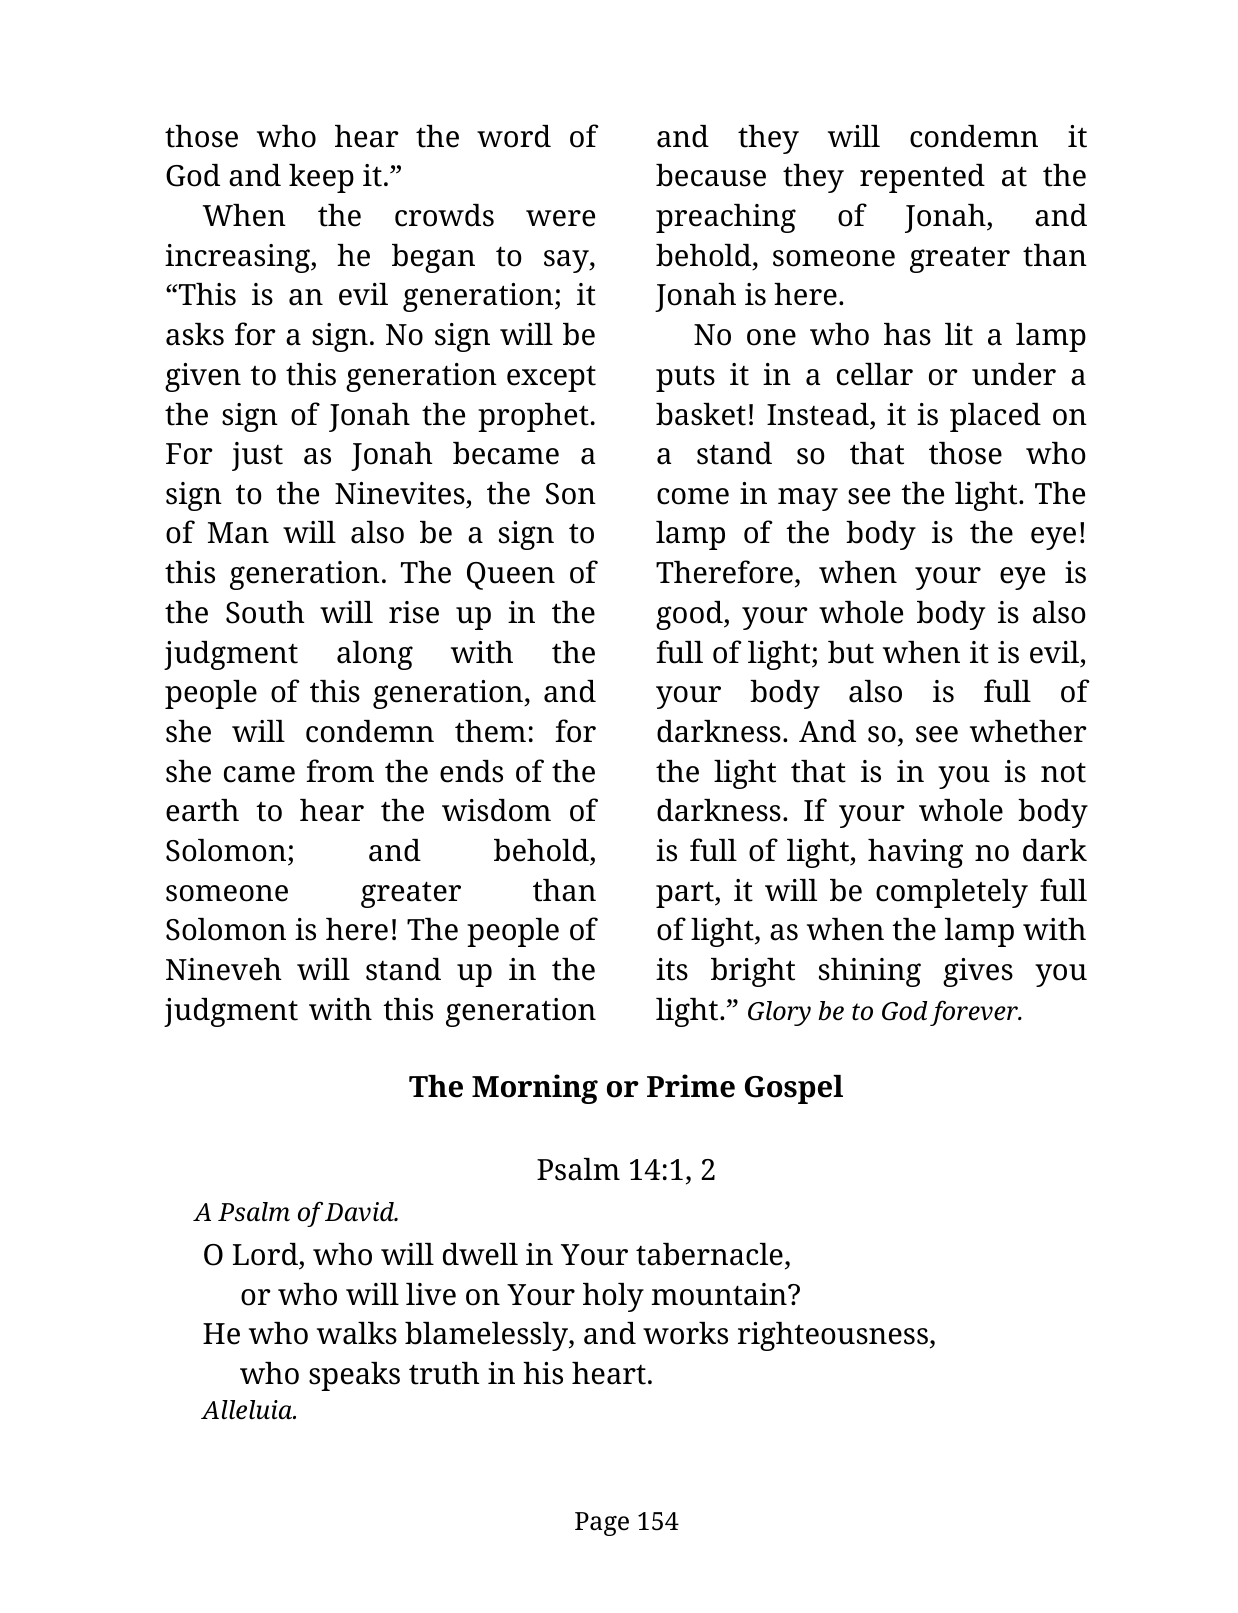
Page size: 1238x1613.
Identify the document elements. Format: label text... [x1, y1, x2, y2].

text But Jesus said, “Yes and more than that, blessed are those who hear the word of God and keep it.” [165, 116, 597, 195]
text O Lord, who will dwell in Your tabernacle, [165, 1234, 1087, 1274]
text When the crowds were increasing, he began to say, “This is an evil generation; it asks for a sign. No sign will be given to this generation except the sign of Jonah the prophet. For just as Jonah became a sign to the Ninevites, the Son of Man will also be a sign to this generation. The Queen of the South will rise up in the judgment along with the people of this generation, and she will condemn them: for she came from the ends of the earth to hear the wisdom of Solomon; and behold, someone greater than Solomon is here! The people of Nineveh will stand up in the judgment with this generation and they will condemn it because they repented at the preaching of Jonah, and behold, someone greater than Jonah is here. [165, 195, 597, 1029]
text Alleluia. [165, 1393, 1087, 1427]
text No one who has lit a lamp puts it in a cellar or under a basket! Instead, it is placed on a stand so that those who come in may see the light. The lamp of the body is the eye! Therefore, when your eye is good, your whole body is also full of light; but when it is evil, your body also is full of darkness. And so, see whether the light that is in you is not darkness. If your whole body is full of light, having no dark part, it will be completely full of light, as when the lamp with its bright shining gives you light.” Glory be to God forever. [656, 314, 1087, 1029]
subtitle Psalm 14:1, 2 [165, 1149, 1087, 1189]
text A Psalm of David. [165, 1195, 1087, 1229]
text or who will live on Your holy mountain? [165, 1274, 1087, 1313]
subtitle The Morning or Prime Gospel [165, 1066, 1087, 1106]
text He who walks blamelessly, and works righteousness, [165, 1313, 1087, 1353]
text When the crowds were increasing, he began to say, “This is an evil generation; it asks for a sign. No sign will be given to this generation except the sign of Jonah the prophet. For just as Jonah became a sign to the Ninevites, the Son of Man will also be a sign to this generation. The Queen of the South will rise up in the judgment along with the people of this generation, and she will condemn them: for she came from the ends of the earth to hear the wisdom of Solomon; and behold, someone greater than Solomon is here! The people of Nineveh will stand up in the judgment with this generation and they will condemn it because they repented at the preaching of Jonah, and behold, someone greater than Jonah is here. [656, 116, 1087, 314]
text who speaks truth in his heart. [165, 1353, 1087, 1393]
